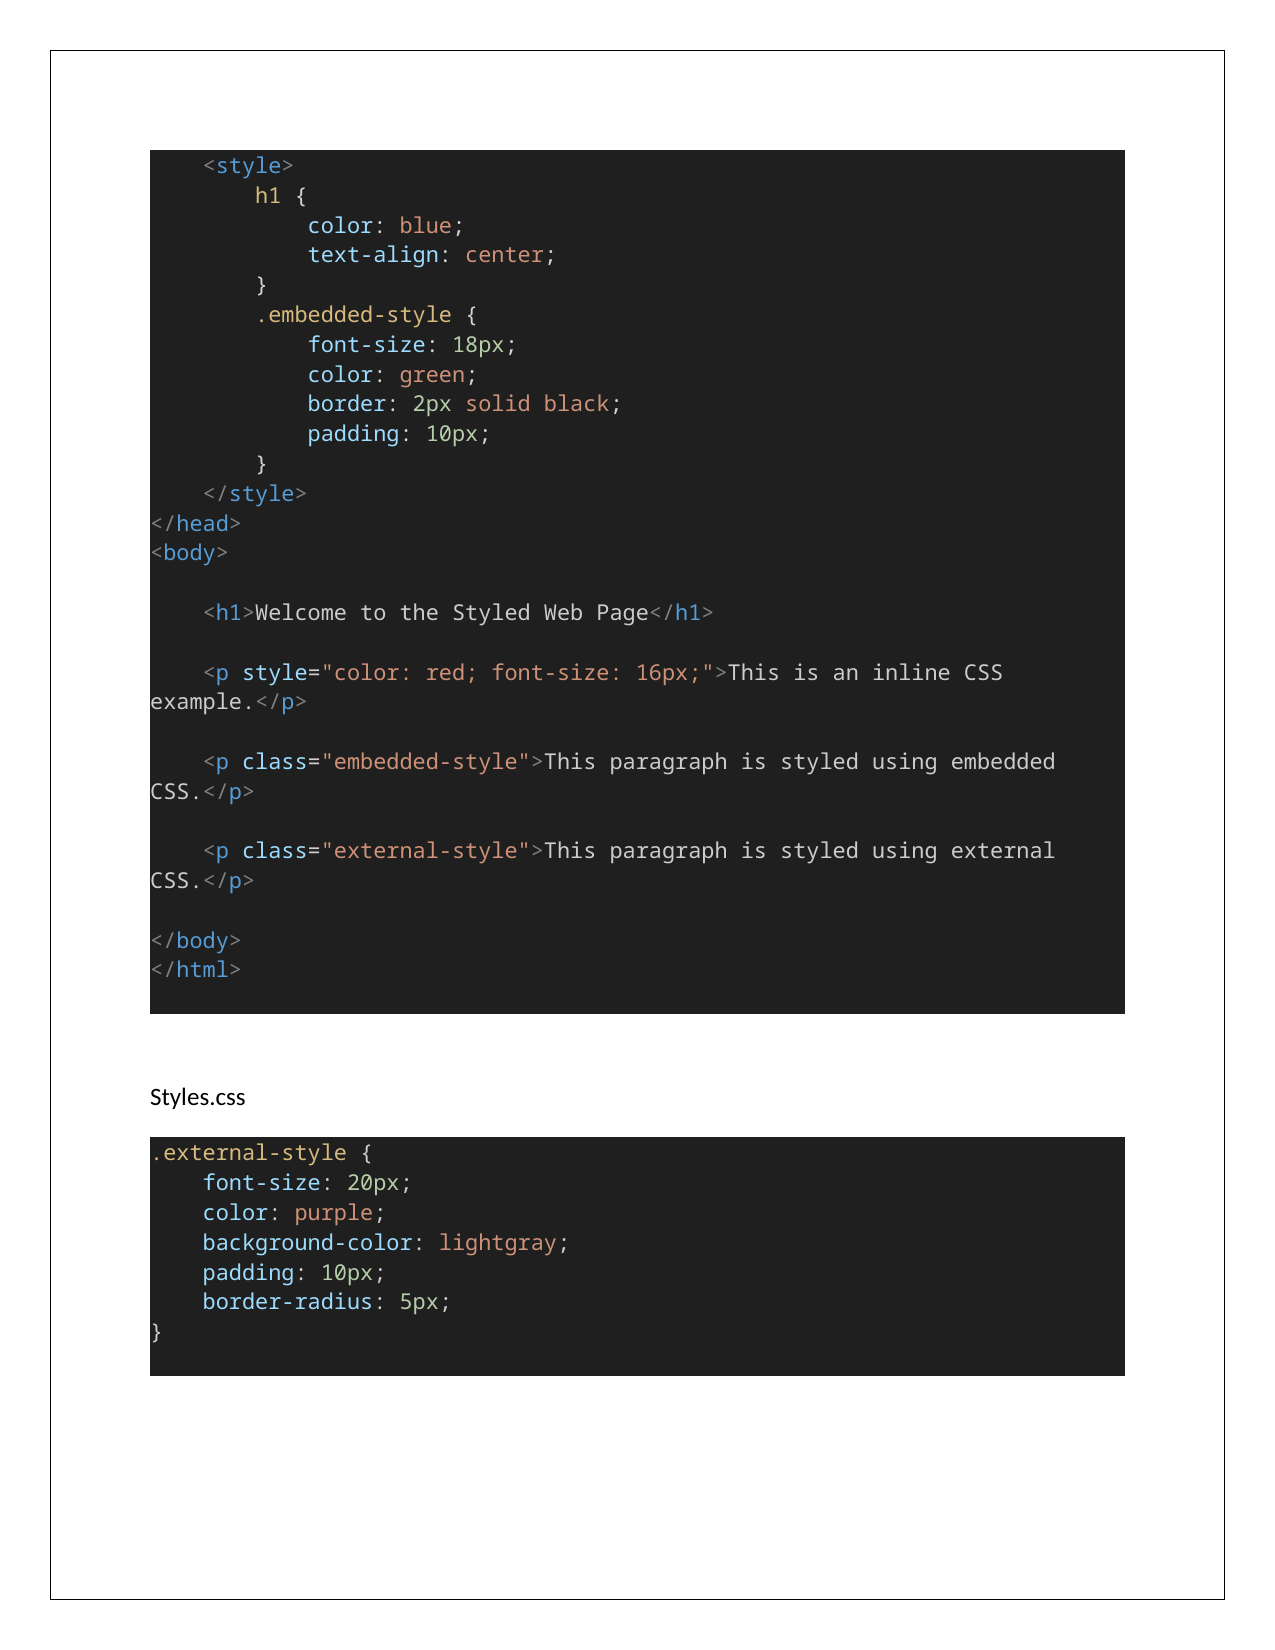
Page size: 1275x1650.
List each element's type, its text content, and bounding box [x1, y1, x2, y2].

text <p class="external-style">This paragraph is styled using external CSS.</p> [150, 835, 1125, 895]
text </html> [150, 954, 1125, 984]
text .external-style { [150, 1137, 1125, 1167]
text font-size: 18px; [150, 329, 1125, 358]
text color: purple; [150, 1197, 1125, 1227]
text <p class="embedded-style">This paragraph is styled using embedded CSS.</p> [150, 746, 1125, 805]
text } [150, 269, 1125, 299]
text padding: 10px; [150, 1257, 1125, 1286]
text </body> [150, 924, 1125, 954]
text } [150, 1316, 1125, 1346]
text h1 { [150, 180, 1125, 209]
text border: 2px solid black; [150, 388, 1125, 418]
text </head> [150, 507, 1125, 537]
text border-radius: 5px; [150, 1286, 1125, 1316]
text background-color: lightgray; [150, 1227, 1125, 1257]
text color: blue; [150, 209, 1125, 239]
text padding: 10px; [150, 418, 1125, 448]
text <body> [150, 537, 1125, 567]
text font-size: 20px; [150, 1167, 1125, 1197]
text <h1>Welcome to the Styled Web Page</h1> [150, 597, 1125, 627]
text <style> [150, 150, 1125, 180]
text text-align: center; [150, 239, 1125, 269]
text .embedded-style { [150, 299, 1125, 329]
text } [150, 448, 1125, 478]
text <p style="color: red; font-size: 16px;">This is an inline CSS example.</p> [150, 656, 1125, 716]
text </style> [150, 478, 1125, 507]
text Styles.css [150, 1082, 1125, 1112]
text color: green; [150, 358, 1125, 388]
